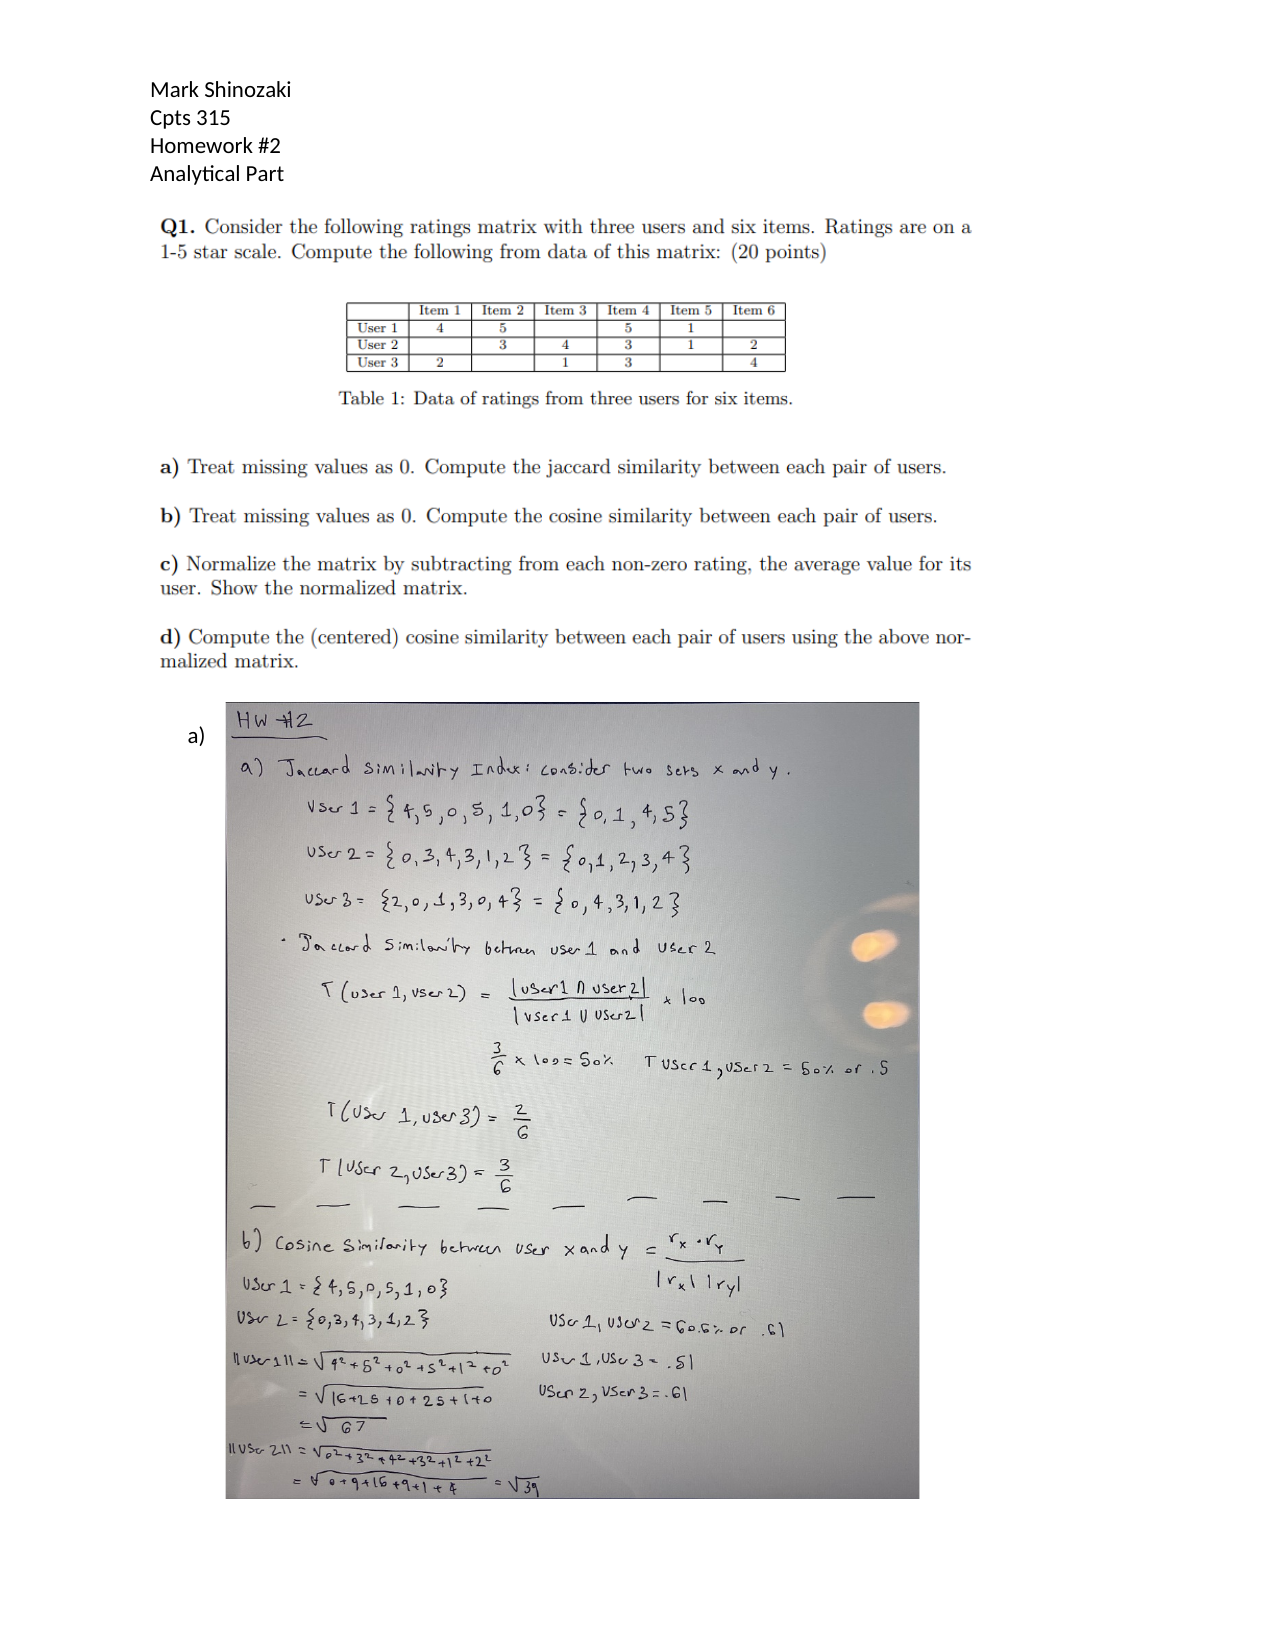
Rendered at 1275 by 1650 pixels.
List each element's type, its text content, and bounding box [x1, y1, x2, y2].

picture [150, 206, 983, 680]
text Analytical Part [150, 159, 1125, 187]
picture [225, 702, 920, 1499]
